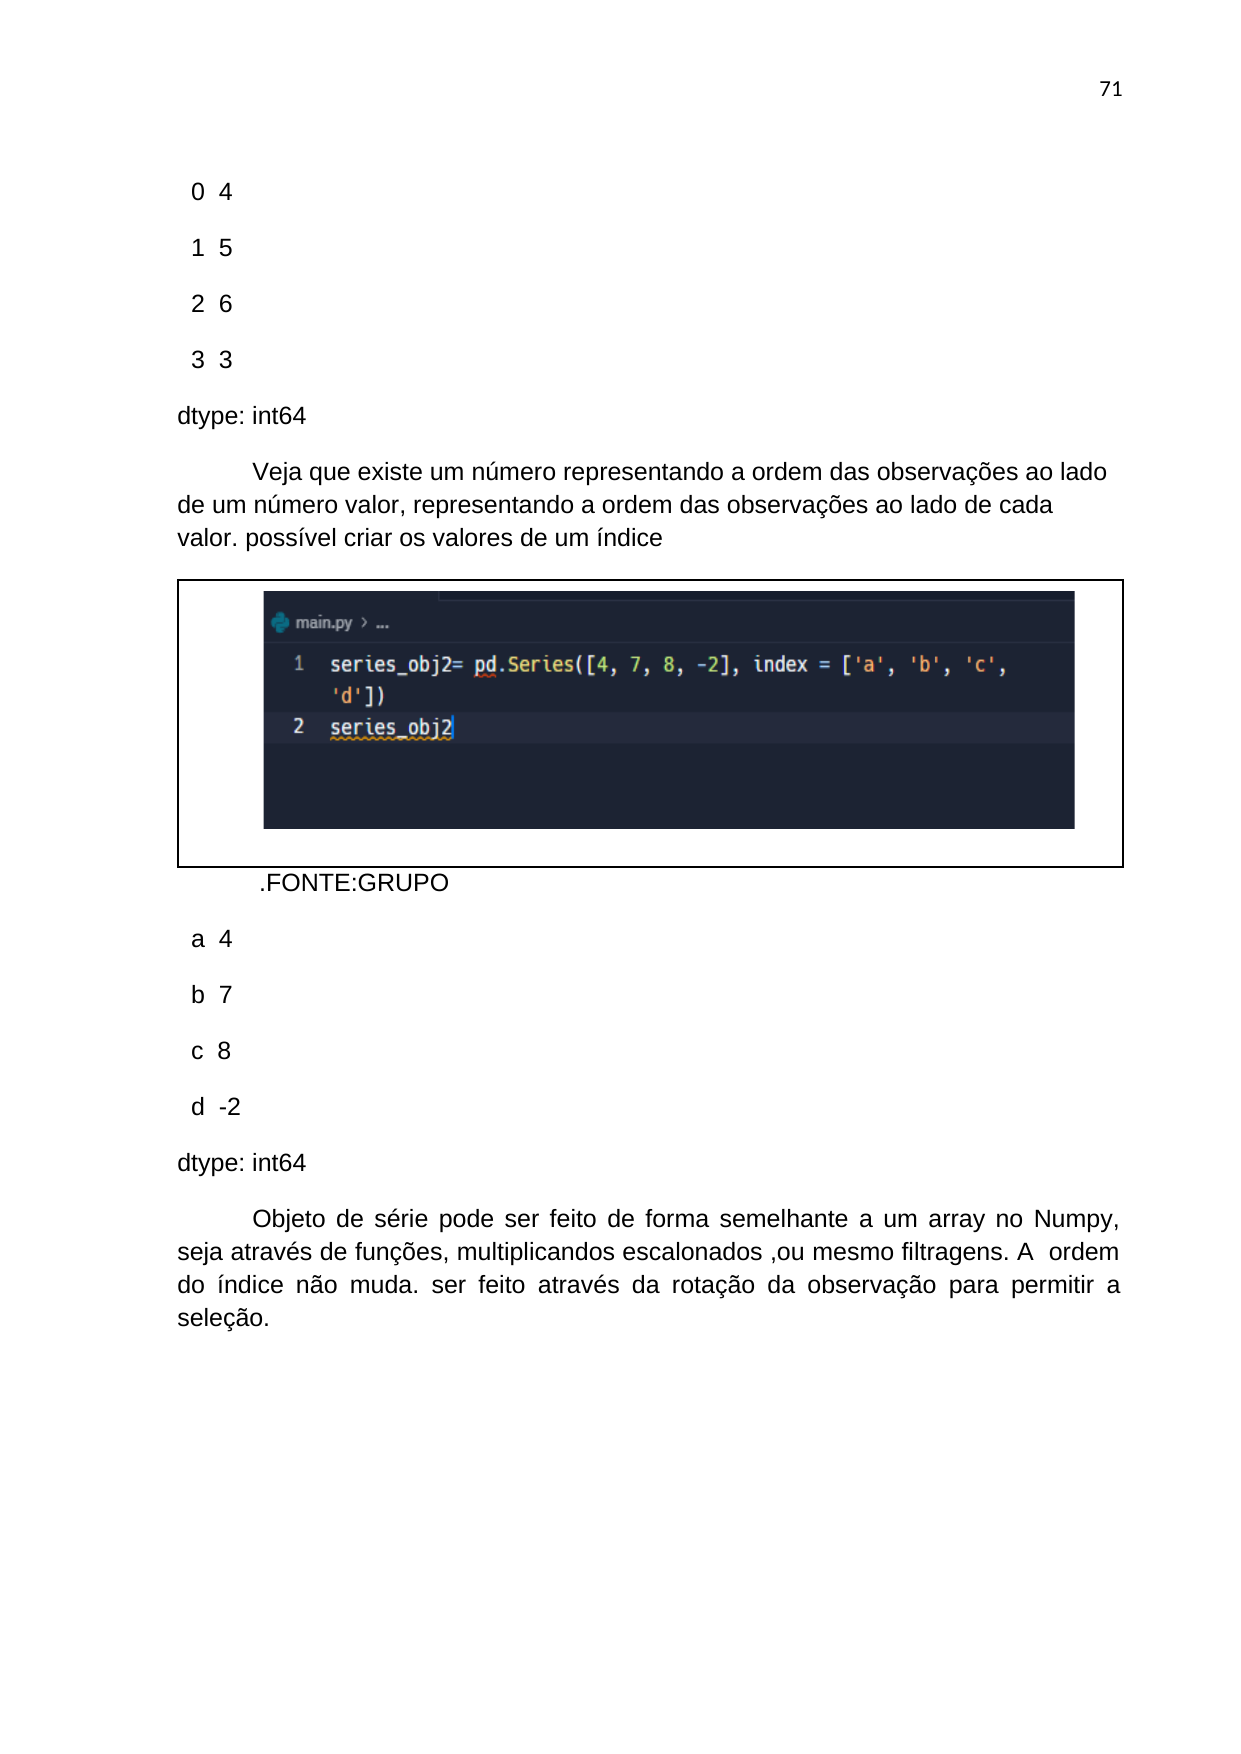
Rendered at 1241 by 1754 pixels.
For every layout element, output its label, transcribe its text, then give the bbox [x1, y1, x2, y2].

text 1 5 [177, 233, 1122, 262]
text b 7 [177, 980, 1122, 1009]
picture [263, 591, 1075, 829]
text 3 3 [177, 345, 1122, 374]
text Veja que existe um número representando a ordem das observações ao lado de um número valor, representando a ordem das observações ao lado de cada valor. possível criar os valores de um índice [177, 457, 1122, 552]
text 2 6 [177, 289, 1122, 318]
text d -2 [177, 1092, 1122, 1121]
text 0 4 [177, 177, 1122, 206]
table_header [179, 581, 1122, 866]
text dtype: int64 [177, 1148, 1122, 1176]
text c 8 [177, 1036, 1122, 1064]
text Objeto de série pode ser feito de forma semelhante a um array no Numpy, seja através de funções, multiplicandos escalonados ,ou mesmo filtragens. A ordem do índice não muda. ser feito através da rotação da observação para permitir a seleção. [177, 1204, 1122, 1331]
text a 4 [177, 924, 1122, 953]
text .FONTE:GRUPO [177, 868, 1122, 897]
text dtype: int64 [177, 401, 1122, 429]
